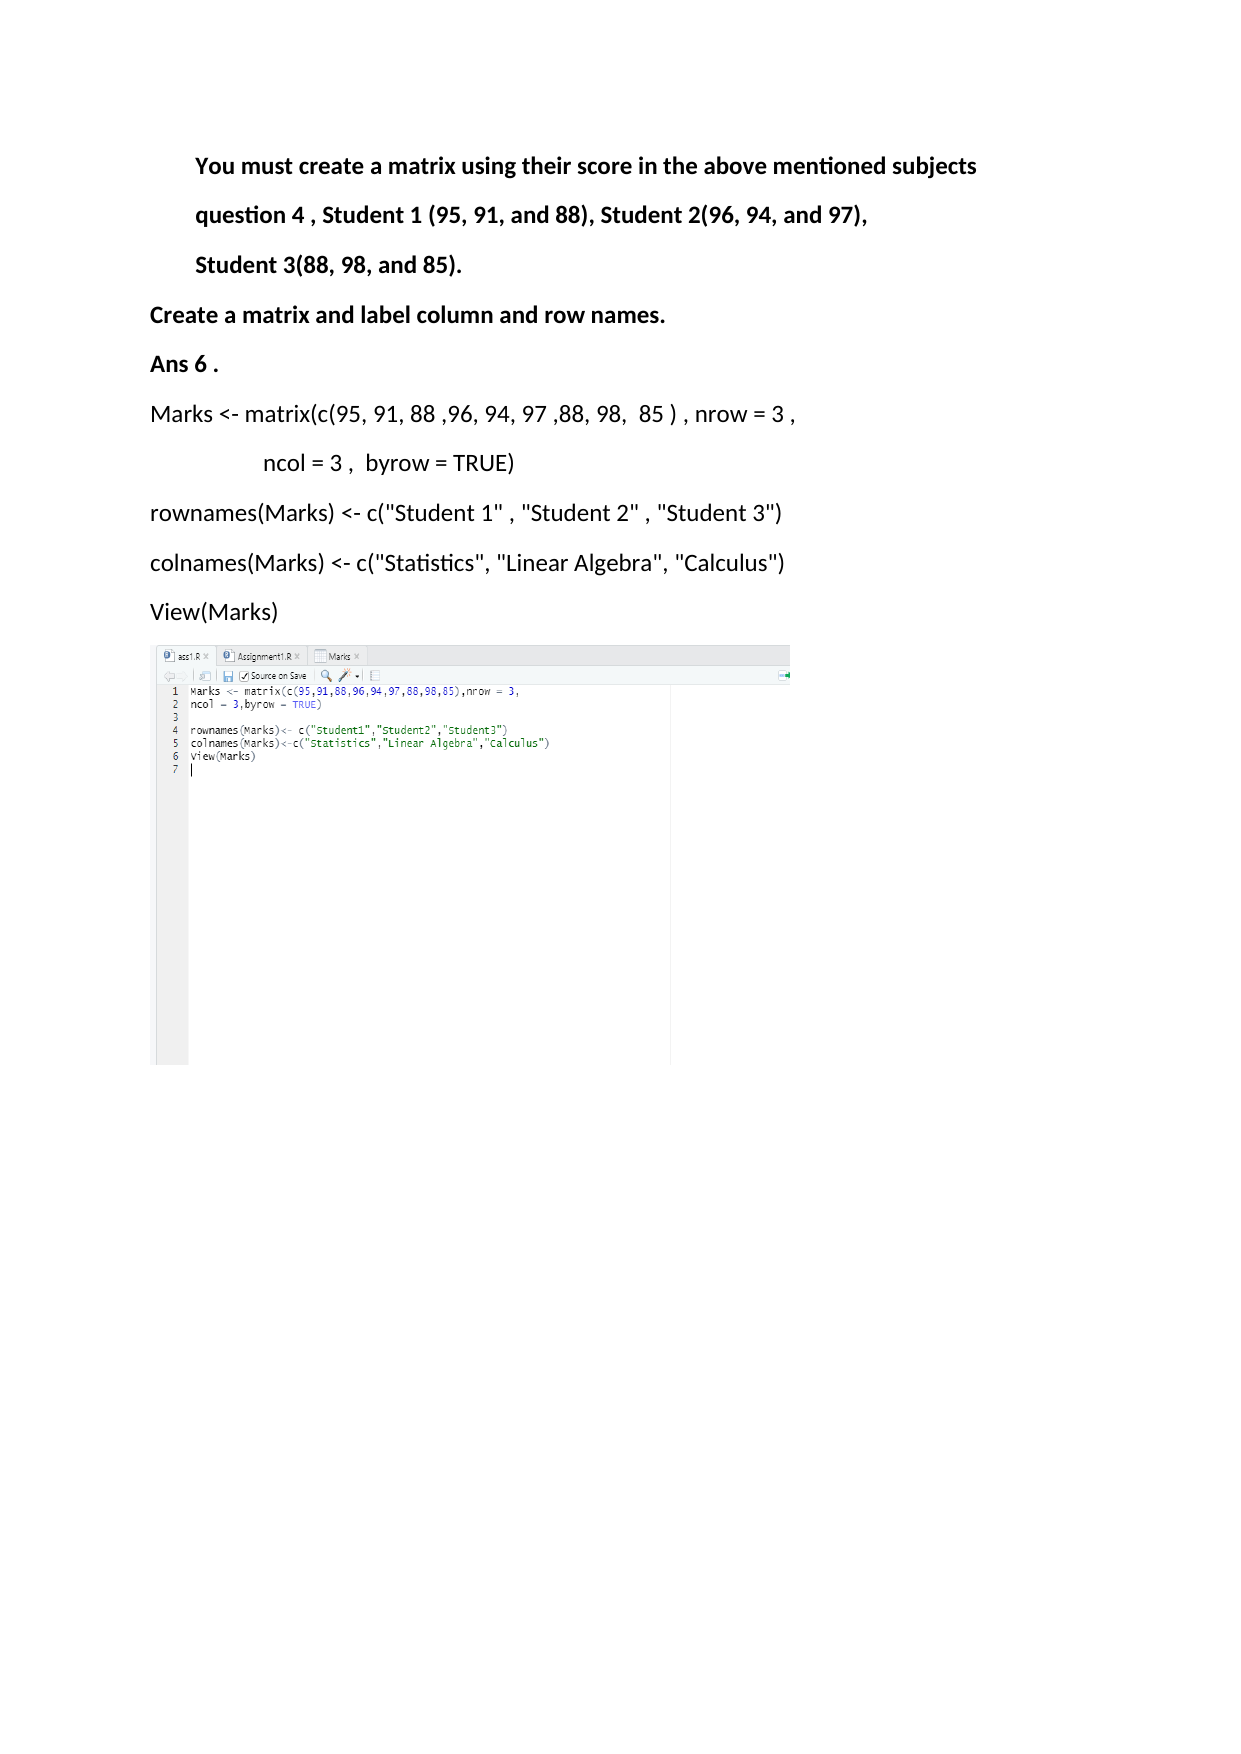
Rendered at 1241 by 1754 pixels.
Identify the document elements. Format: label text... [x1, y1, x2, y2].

text You must create a matrix using their score in the above mentioned subjects [150, 150, 1090, 181]
text Create a matrix and label column and row names. [150, 299, 1090, 329]
text question 4 , Student 1 (95, 91, and 88), Student 2(96, 94, and 97), [150, 199, 1090, 230]
text View(Marks) [150, 596, 1090, 627]
text rownames(Marks) <- c("Student 1" , "Student 2" , "Student 3") [150, 497, 1090, 528]
text Ans 6 . [150, 348, 1090, 379]
picture [150, 645, 790, 1065]
text ncol = 3 , byrow = TRUE) [150, 447, 1090, 478]
text colnames(Marks) <- c("Statistics", "Linear Algebra", "Calculus") [150, 547, 1090, 577]
text Marks <- matrix(c(95, 91, 88 ,96, 94, 97 ,88, 98, 85 ) , nrow = 3 , [150, 398, 1090, 428]
text Student 3(88, 98, and 85). [150, 249, 1090, 280]
